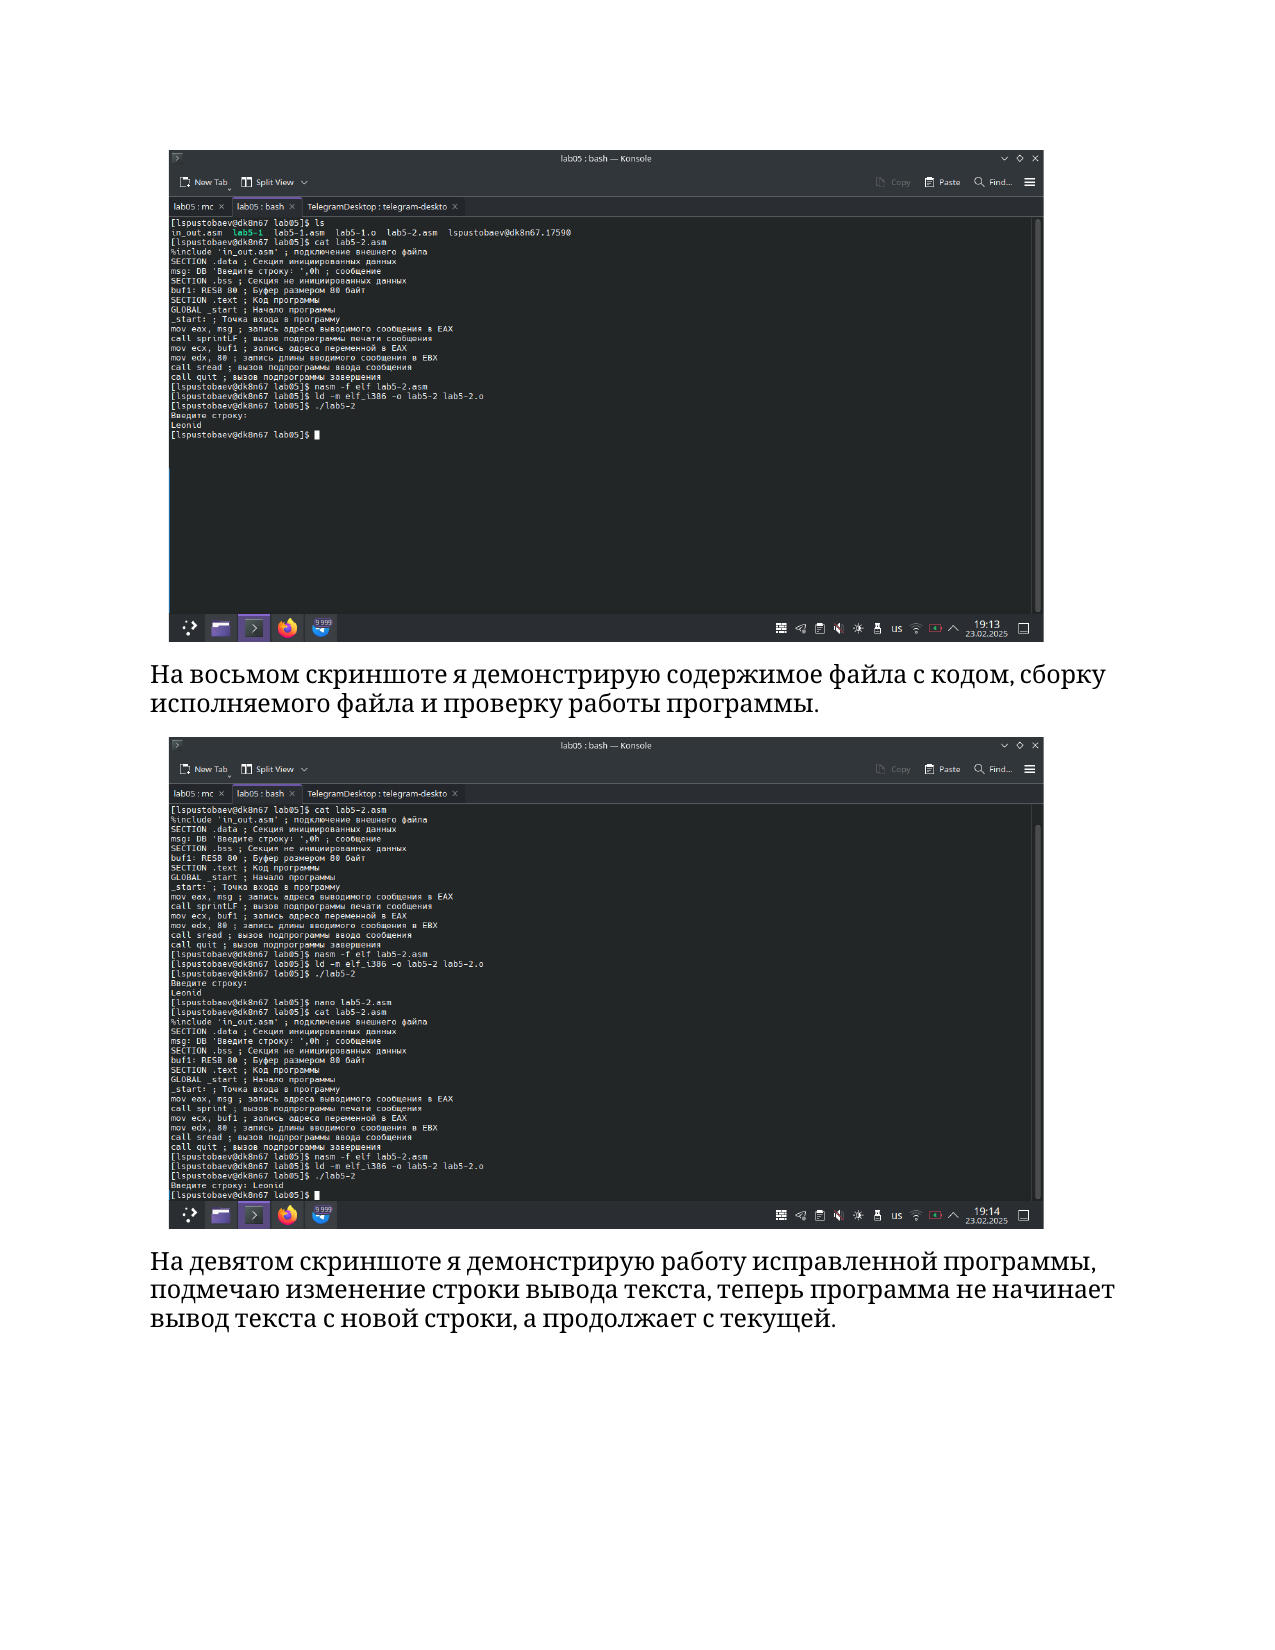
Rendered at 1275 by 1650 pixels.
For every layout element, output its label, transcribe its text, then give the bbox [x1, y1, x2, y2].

picture [168, 150, 1044, 642]
picture [168, 737, 1044, 1229]
text На восьмом скриншоте я демонстрирую содержимое файла с кодом, сборку исполняемого файла и проверку работы программы. [150, 661, 1125, 718]
text На девятом скриншоте я демонстрирую работу исправленной программы, подмечаю изменение строки вывода текста, теперь программа не начинает вывод текста с новой строки, а продолжает с текущей. [150, 1248, 1125, 1334]
